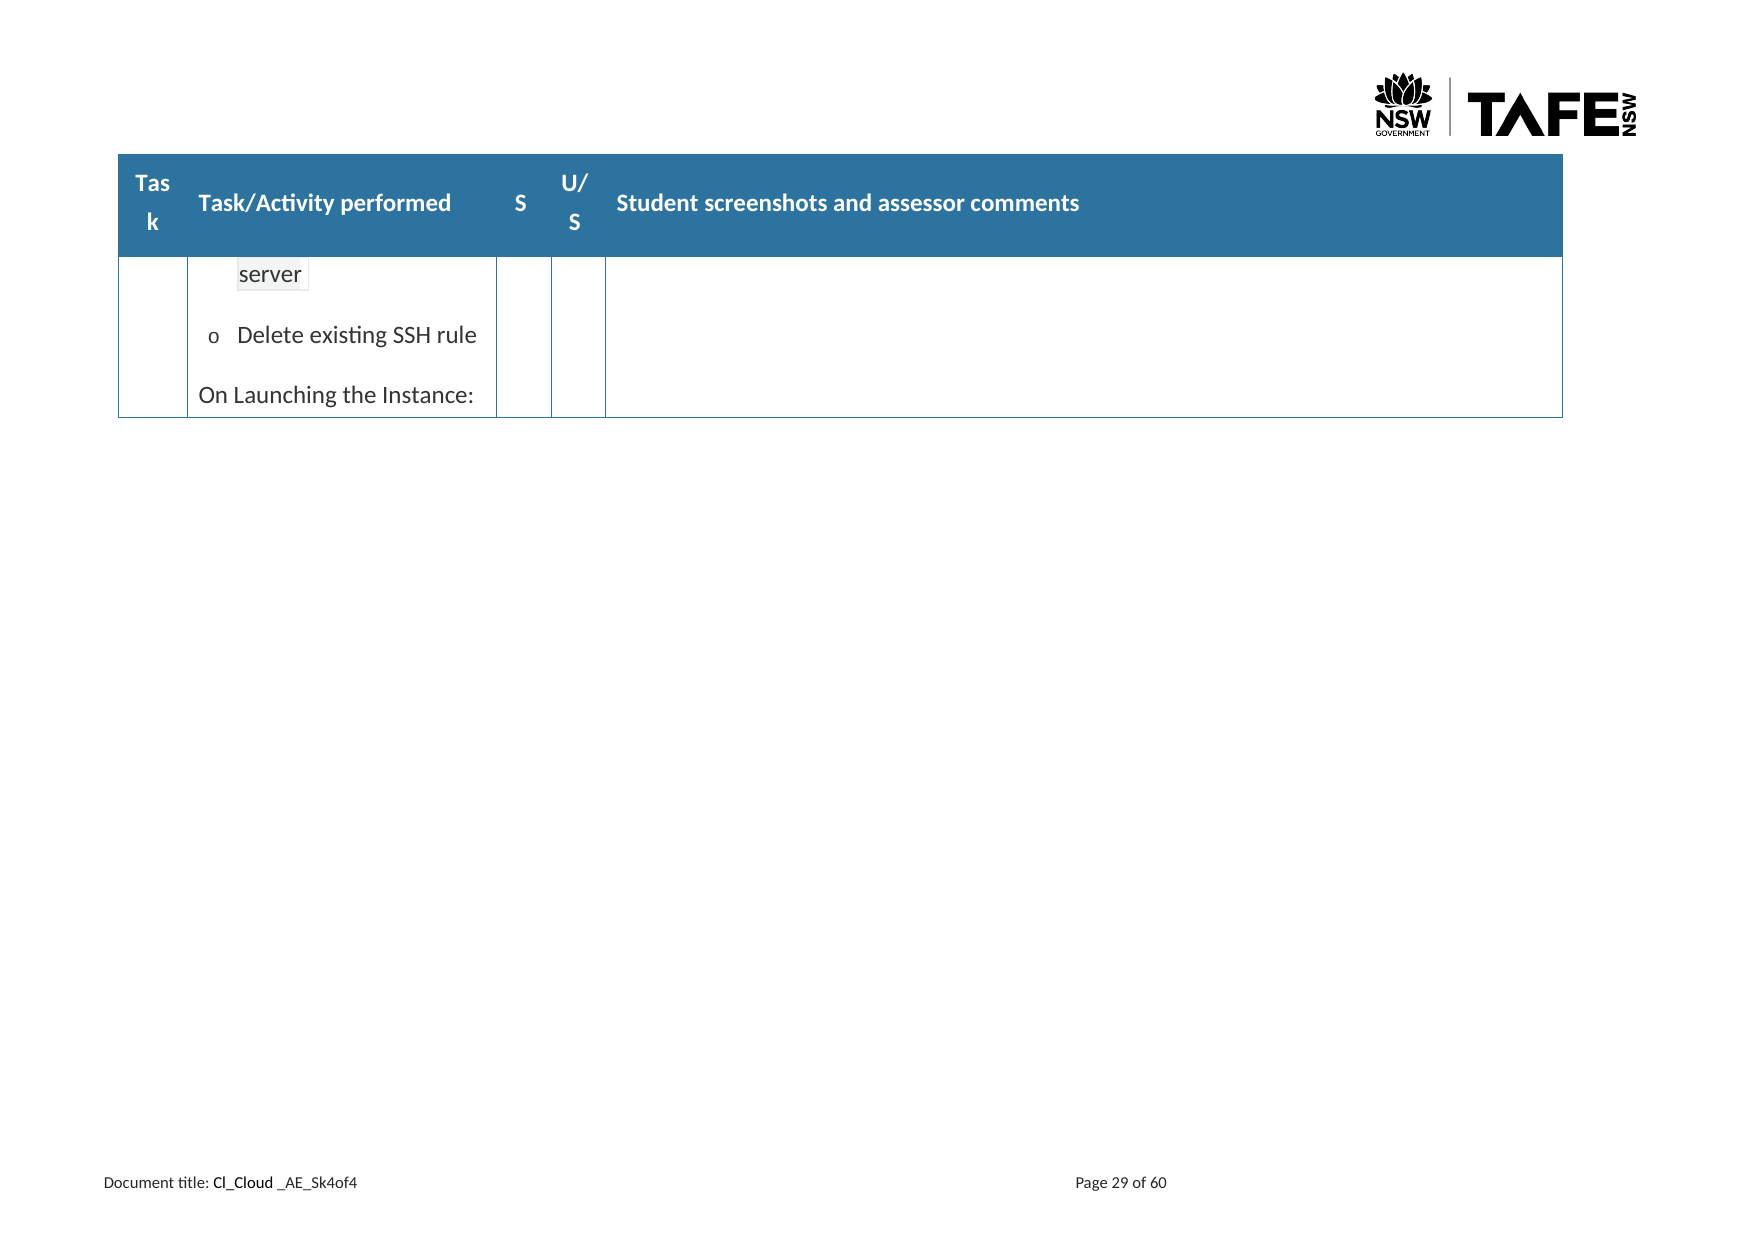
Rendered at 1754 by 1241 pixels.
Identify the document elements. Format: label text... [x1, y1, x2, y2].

table_cell [606, 257, 1562, 417]
picture [1375, 71, 1636, 137]
table_header Task/Activity performed [188, 155, 496, 256]
table_cell [552, 257, 605, 417]
table_header U/S [544, 155, 605, 256]
table_header Student screenshots and assessor comments [606, 155, 1562, 256]
table_cell [497, 257, 551, 417]
table_header S [497, 155, 543, 256]
table_header Task [119, 155, 187, 256]
